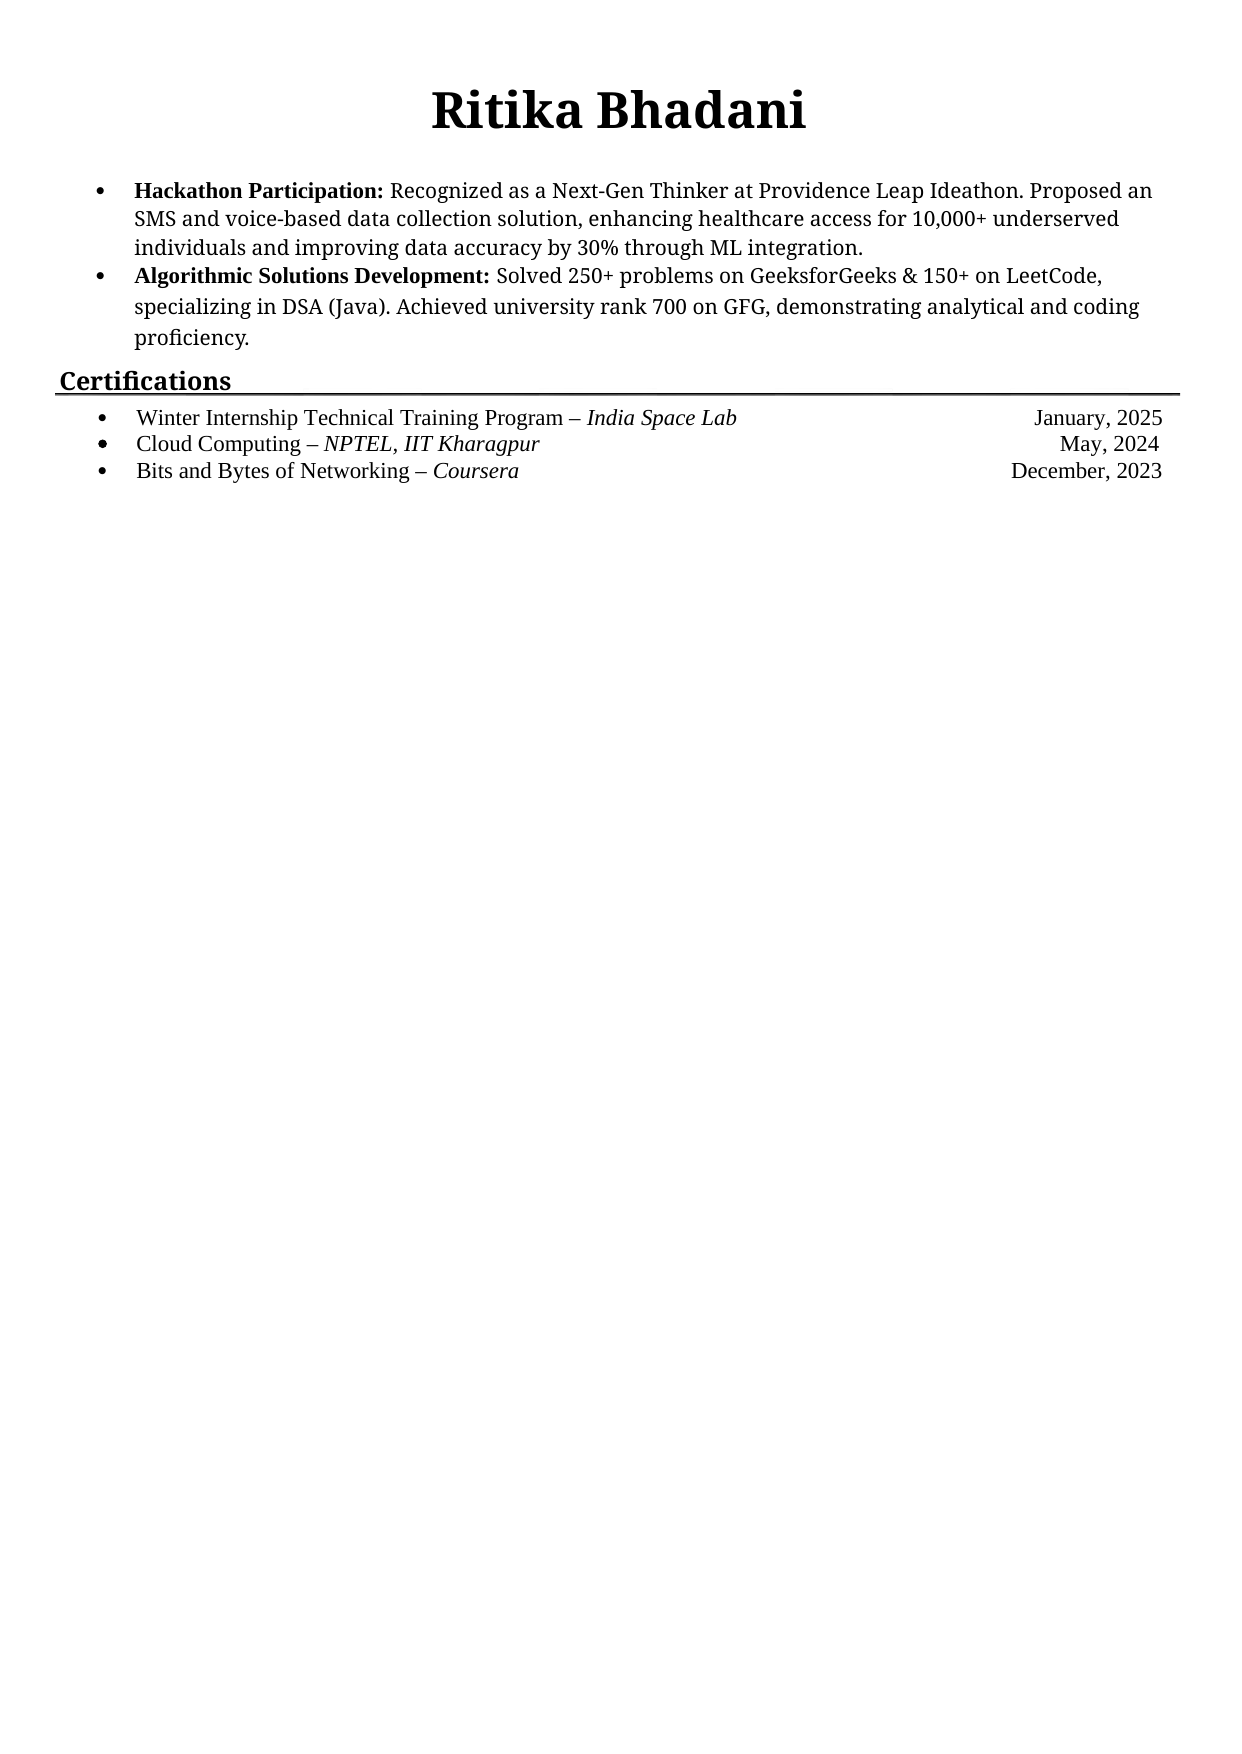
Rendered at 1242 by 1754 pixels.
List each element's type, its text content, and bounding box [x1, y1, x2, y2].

list Hackathon Participation: Recognized as a Next-Gen Thinker at Providence Leap Ideathon. Proposed an SMS and voice-based data collection solution, enhancing healthcare access for 10,000+ underserved individuals and improving data accuracy by 30% through ML integration. [97, 176, 1179, 261]
picture [54, 375, 1181, 401]
list Algorithmic Solutions Development: Solved 250+ problems on GeeksforGeeks & 150+ on LeetCode, specializing in DSA (Java). Achieved university rank 700 on GFG, demonstrating analytical and coding proficiency. [97, 261, 1179, 351]
